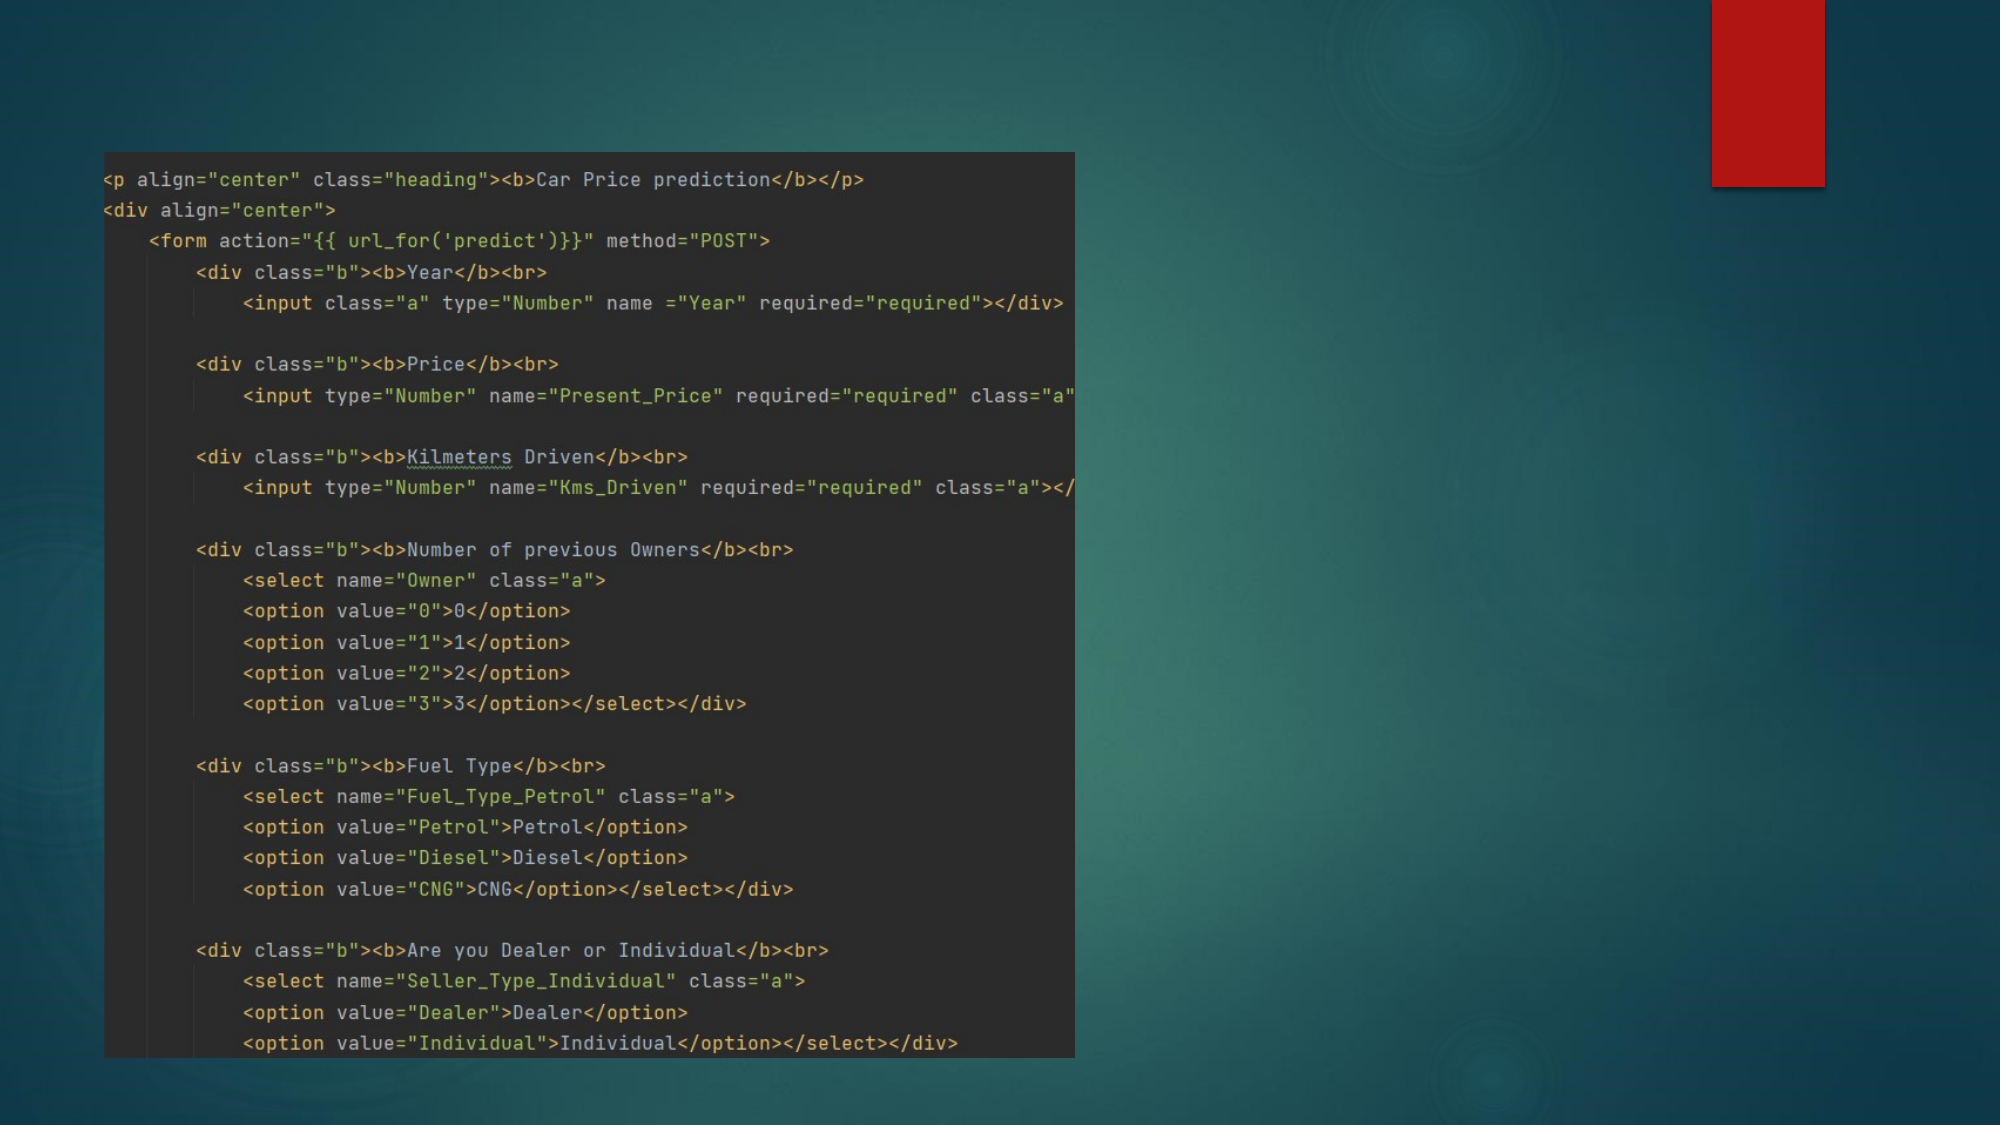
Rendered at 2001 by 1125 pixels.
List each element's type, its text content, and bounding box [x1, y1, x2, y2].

text Finishing up the HTML code [1075, 152, 1629, 1058]
picture [0, 0, 2000, 1125]
